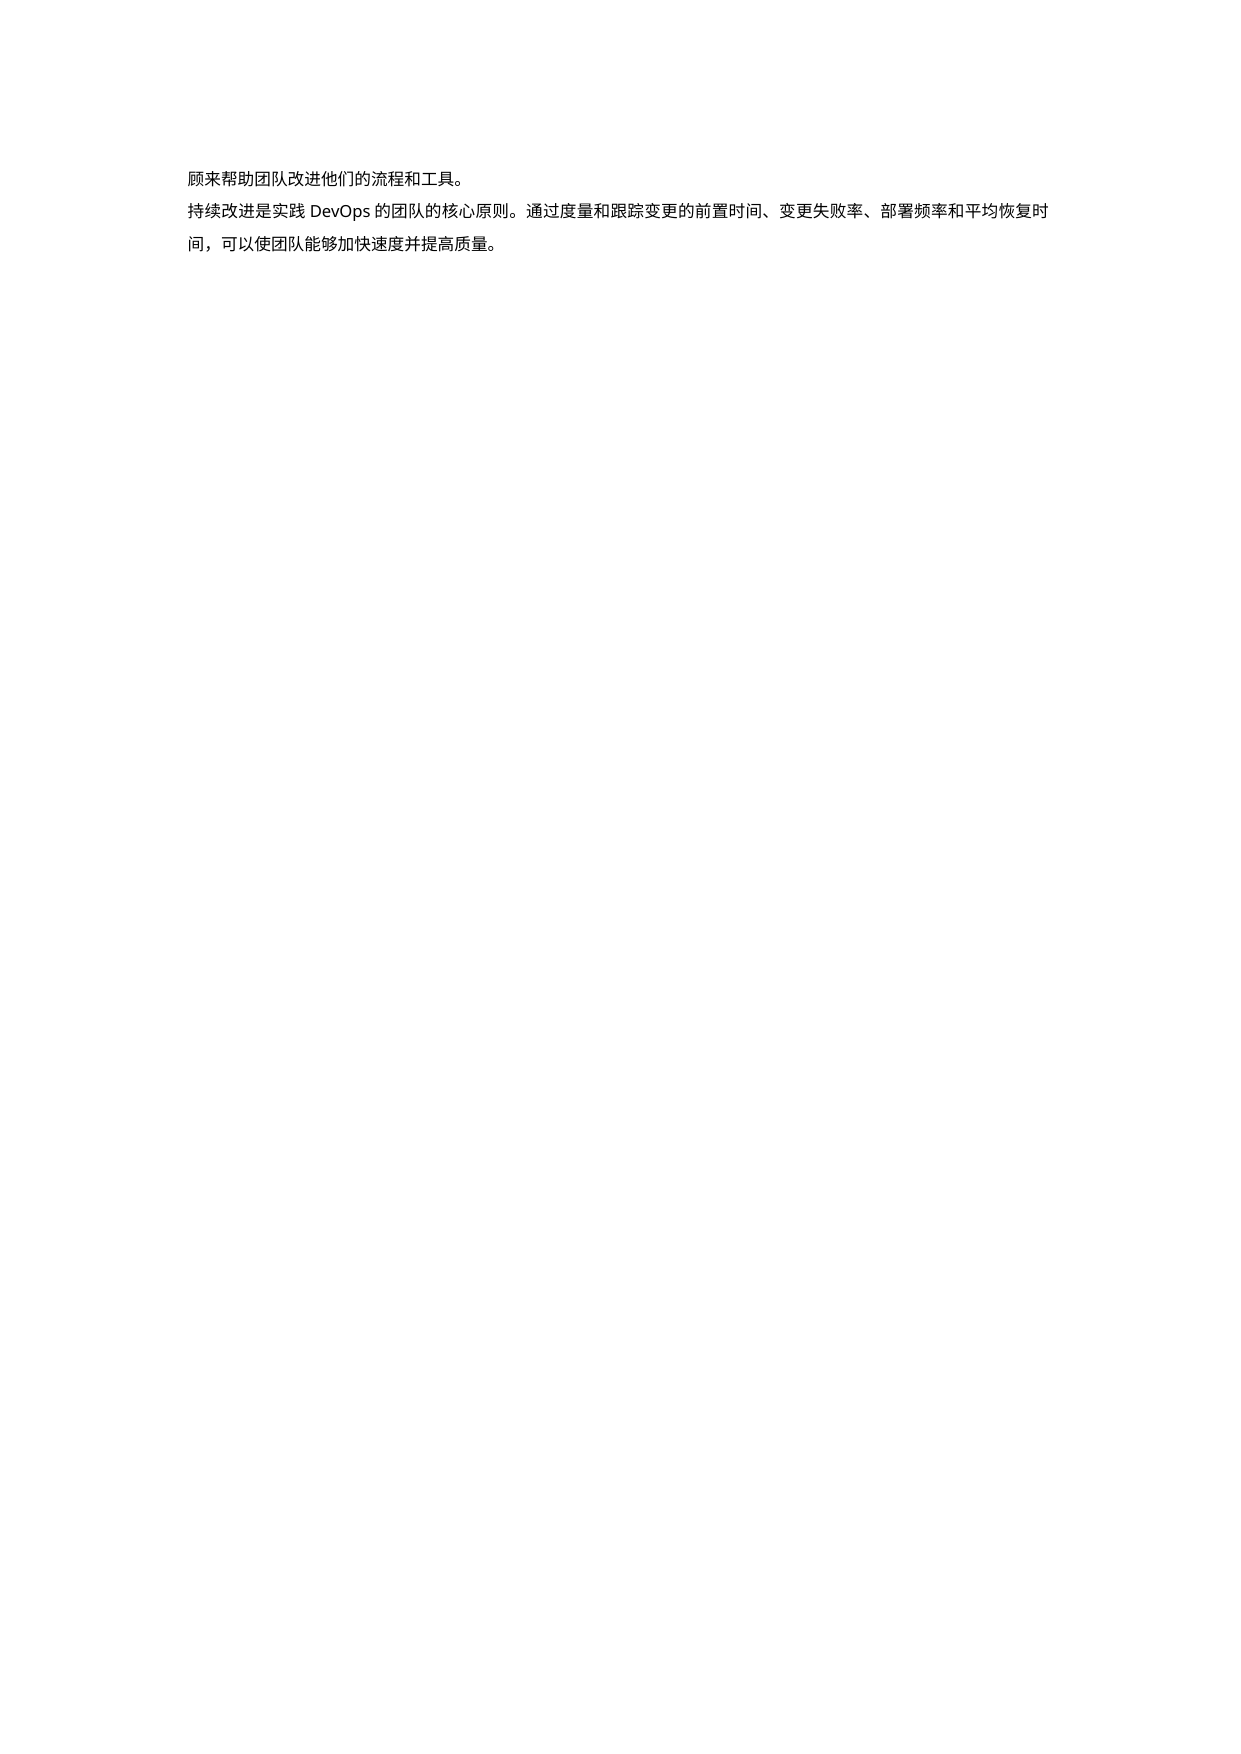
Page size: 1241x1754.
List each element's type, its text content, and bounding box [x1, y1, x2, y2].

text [187, 162, 1053, 194]
text 持续改进是实践DevOps的团队的核心原则。通过度量和跟踪变更的前置时间、变更失败率、部署频率和平均恢复时间，可以使团队能够加快速度并提高质量。 [187, 194, 1053, 259]
